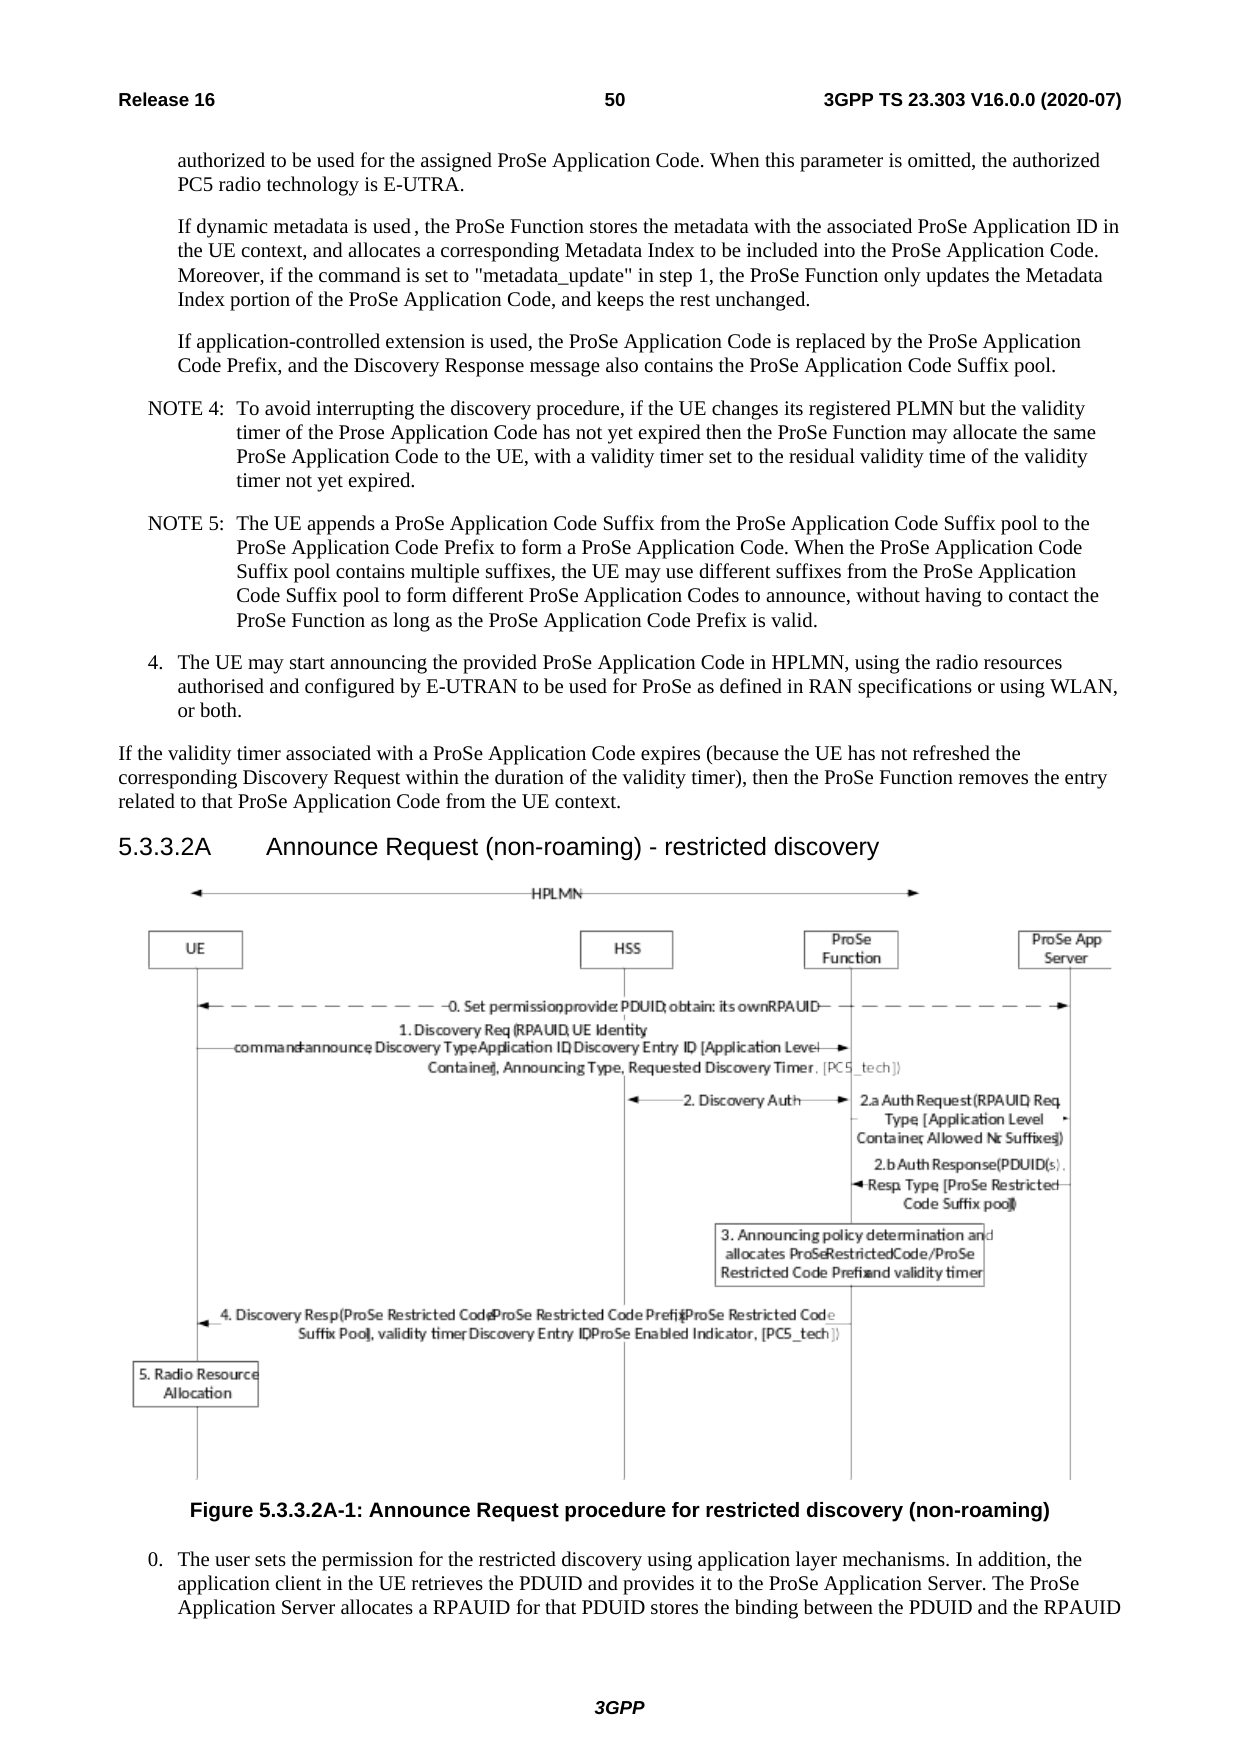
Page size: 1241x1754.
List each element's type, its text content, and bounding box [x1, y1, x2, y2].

text NOTE 5: The UE appends a ProSe Application Code Suffix from the ProSe Application Code Suffix pool to the ProSe Application Code Prefix to form a ProSe Application Code. When the ProSe Application Code Suffix pool contains multiple suffixes, the UE may use different suffixes from the ProSe Application Code Suffix pool to form different ProSe Application Codes to announce, without having to contact the ProSe Function as long as the ProSe Application Code Prefix is valid. [148, 511, 1122, 632]
text Figure 5.3.3.2A-1: Announce Request procedure for restricted discovery (non-roaming) [118, 1498, 1122, 1522]
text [148, 147, 1122, 196]
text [148, 1547, 1122, 1619]
text If the validity timer associated with a ProSe Application Code expires (because the UE has not refreshed the corresponding Discovery Request within the duration of the validity timer), then the ProSe Function removes the entry related to that ProSe Application Code from the UE context. [118, 741, 1122, 813]
text If application-controlled extension is used, the ProSe Application Code is replaced by the ProSe Application Code Prefix, and the Discovery Response message also contains the ProSe Application Code Suffix pool. [148, 329, 1122, 377]
text If dynamic metadata is used , the ProSe Function stores the metadata with the associated ProSe Application ID in the UE context, and allocates a corresponding Metadata Index to be included into the ProSe Application Code. Moreover, if the command is set to "metadata_update" in step 1, the ProSe Function only updates the Metadata Index portion of the ProSe Application Code, and keeps the rest unchanged. [148, 214, 1122, 311]
text NOTE 4: To avoid interrupting the discovery procedure, if the UE changes its registered PLMN but the validity timer of the Prose Application Code has not yet expired then the ProSe Function may allocate the same ProSe Application Code to the UE, with a validity timer set to the residual validity time of the validity timer not yet expired. [148, 396, 1122, 492]
subtitle 5.3.3.2A Announce Request (non-roaming) - restricted discovery [118, 832, 1122, 861]
text 4. The UE may start announcing the provided ProSe Application Code in HPLMN, using the radio resources authorised and configured by E-UTRAN to be used for ProSe as defined in RAN specifications or using WLAN, or both. [148, 650, 1122, 722]
